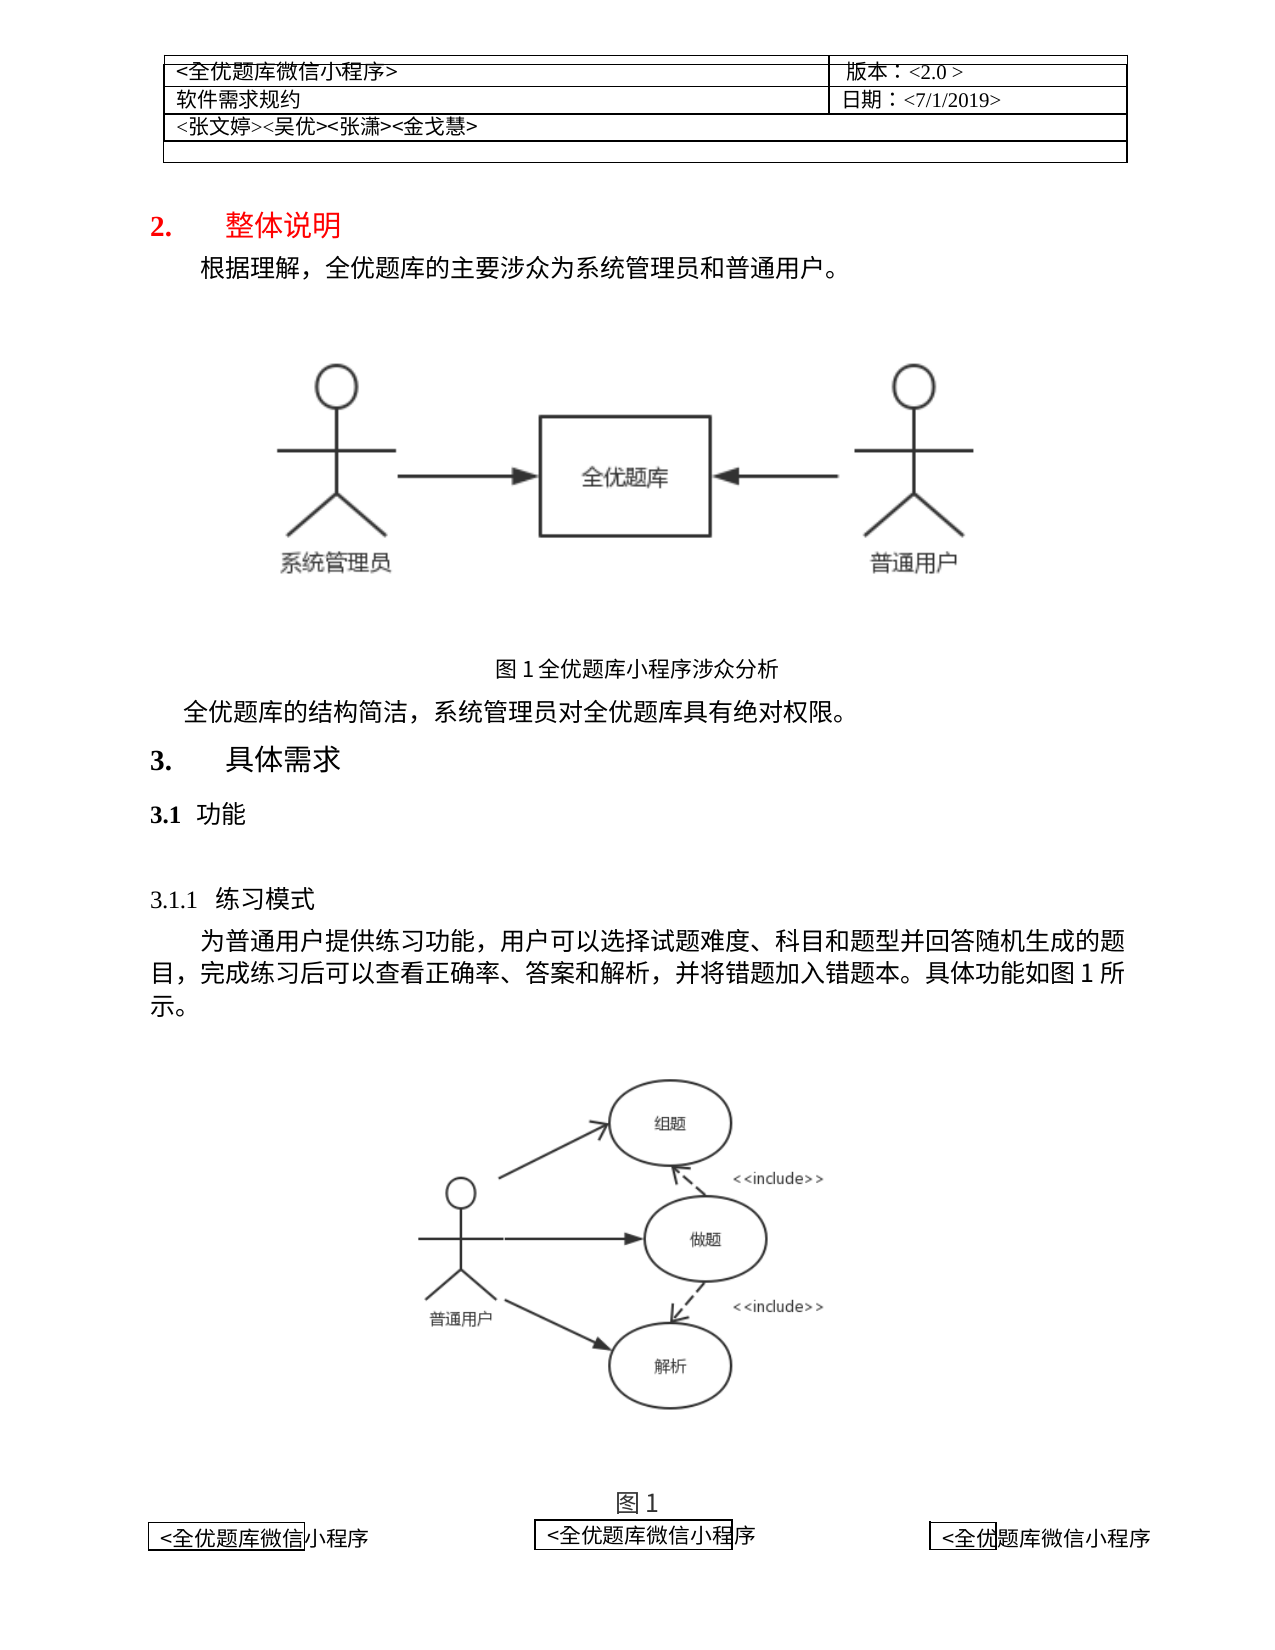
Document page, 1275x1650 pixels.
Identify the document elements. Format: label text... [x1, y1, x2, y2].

text 图1 [127, 1483, 1148, 1519]
list 功能 [150, 794, 1148, 831]
picture [360, 1022, 915, 1484]
text 图 1全优题库小程序涉众分析 [495, 642, 1148, 686]
list 练习模式 [150, 870, 1148, 919]
text 为普通用户提供练习功能，用户可以选择试题难度、科目和题型并回答随机生成的题目，完成练习后可以查看正确率、答案和解析，并将错题加入错题本。具体功能如图 1 所示。 [150, 924, 1125, 1023]
text 全优题库的结构简洁，系统管理员对全优题库具有绝对权限。 [171, 687, 1148, 730]
text 根据理解，全优题库的主要涉众为系统管理员和普通用户。 [150, 252, 1125, 284]
picture [196, 284, 1079, 642]
subtitle 整体说明 [150, 203, 1148, 245]
subtitle 具体需求 [150, 737, 1148, 779]
